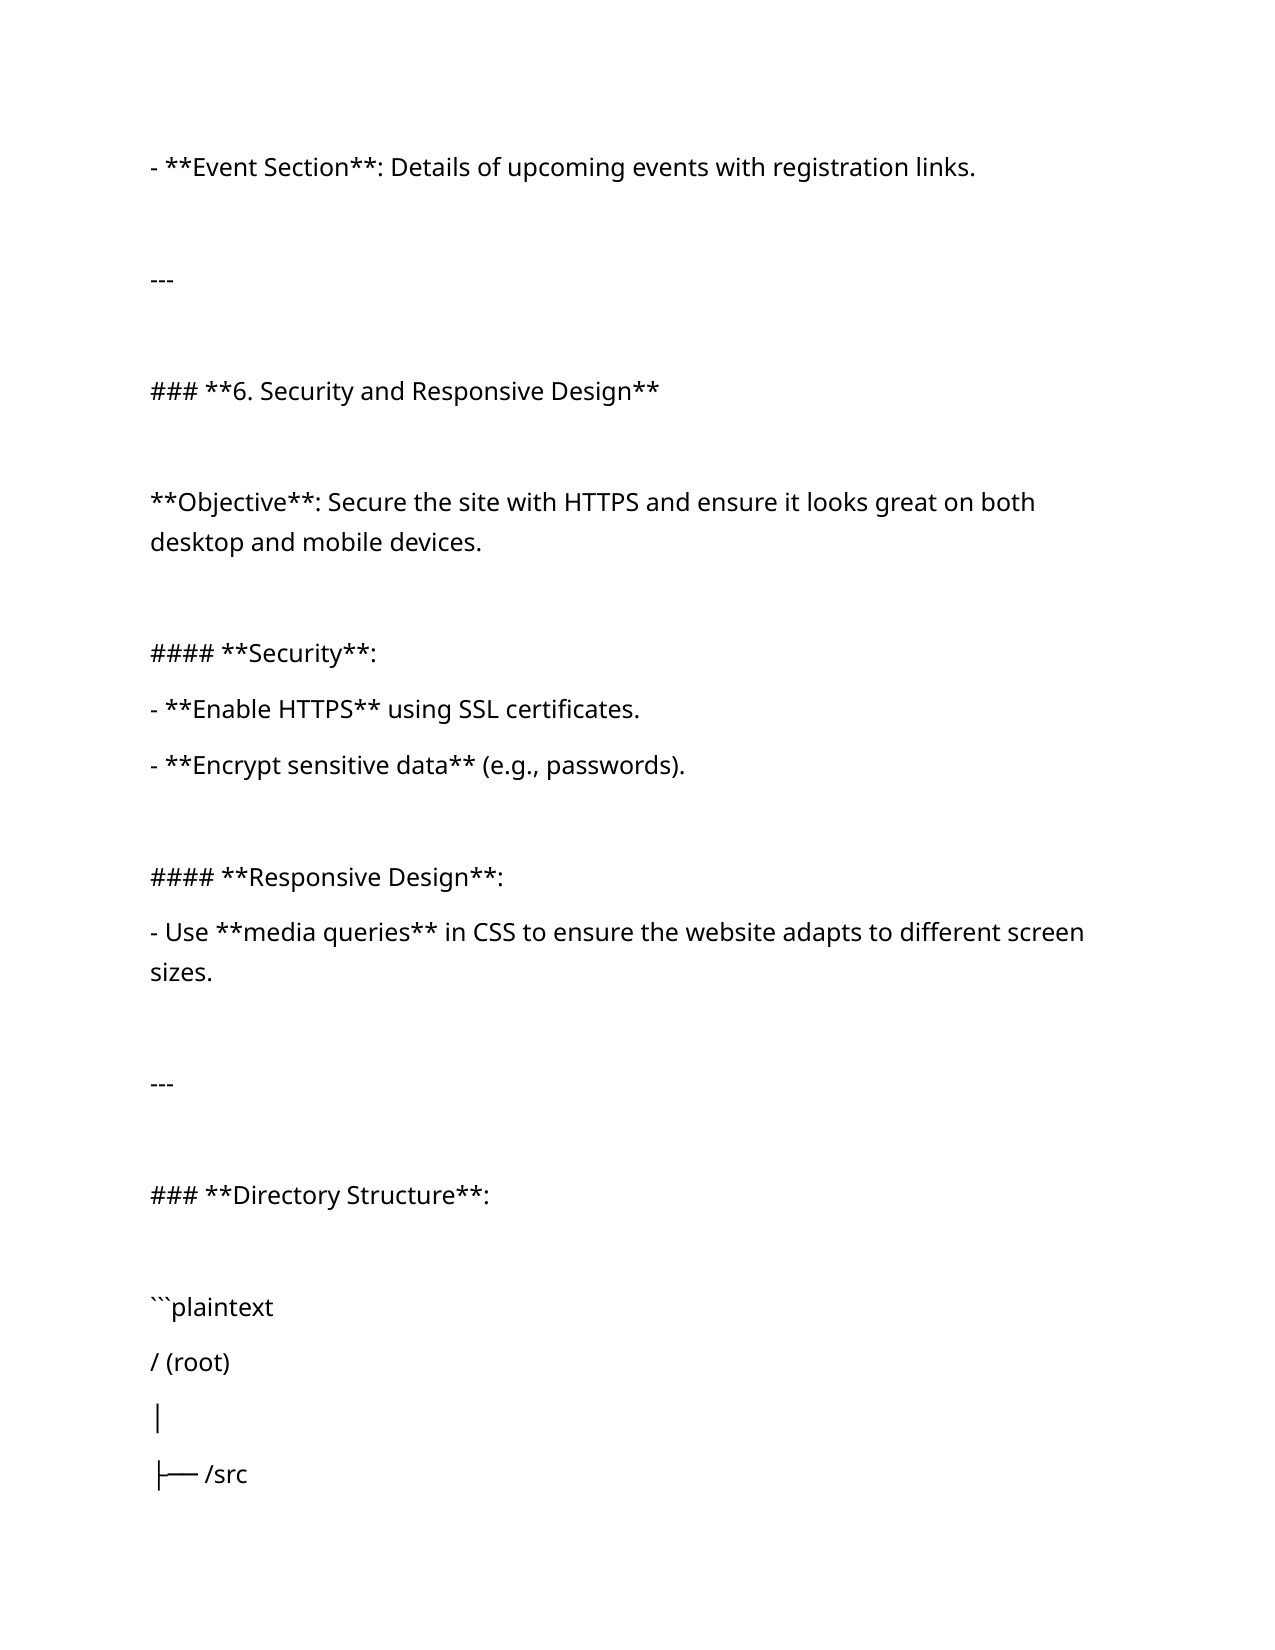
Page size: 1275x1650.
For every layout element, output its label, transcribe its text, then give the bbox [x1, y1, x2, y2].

text --- [150, 1066, 1125, 1100]
text - Use **media queries** in CSS to ensure the website adapts to different screen sizes. [150, 915, 1125, 988]
text ├── /src [150, 1457, 1125, 1491]
text #### **Security**: [150, 636, 1125, 670]
text ### **Directory Structure**: [150, 1177, 1125, 1212]
text - **Encrypt sensitive data** (e.g., passwords). [150, 747, 1125, 782]
text ### **6. Security and Responsive Design** [150, 373, 1125, 407]
text #### **Responsive Design**: [150, 859, 1125, 893]
text / (root) [150, 1345, 1125, 1379]
text --- [150, 262, 1125, 296]
text - **Enable HTTPS** using SSL certificates. [150, 692, 1125, 726]
text ```plaintext [150, 1289, 1125, 1323]
text **Objective**: Secure the site with HTTPS and ensure it looks great on both desktop and mobile devices. [150, 485, 1125, 558]
text - **Event Section**: Details of upcoming events with registration links. [150, 150, 1125, 184]
text │ [150, 1401, 1125, 1435]
